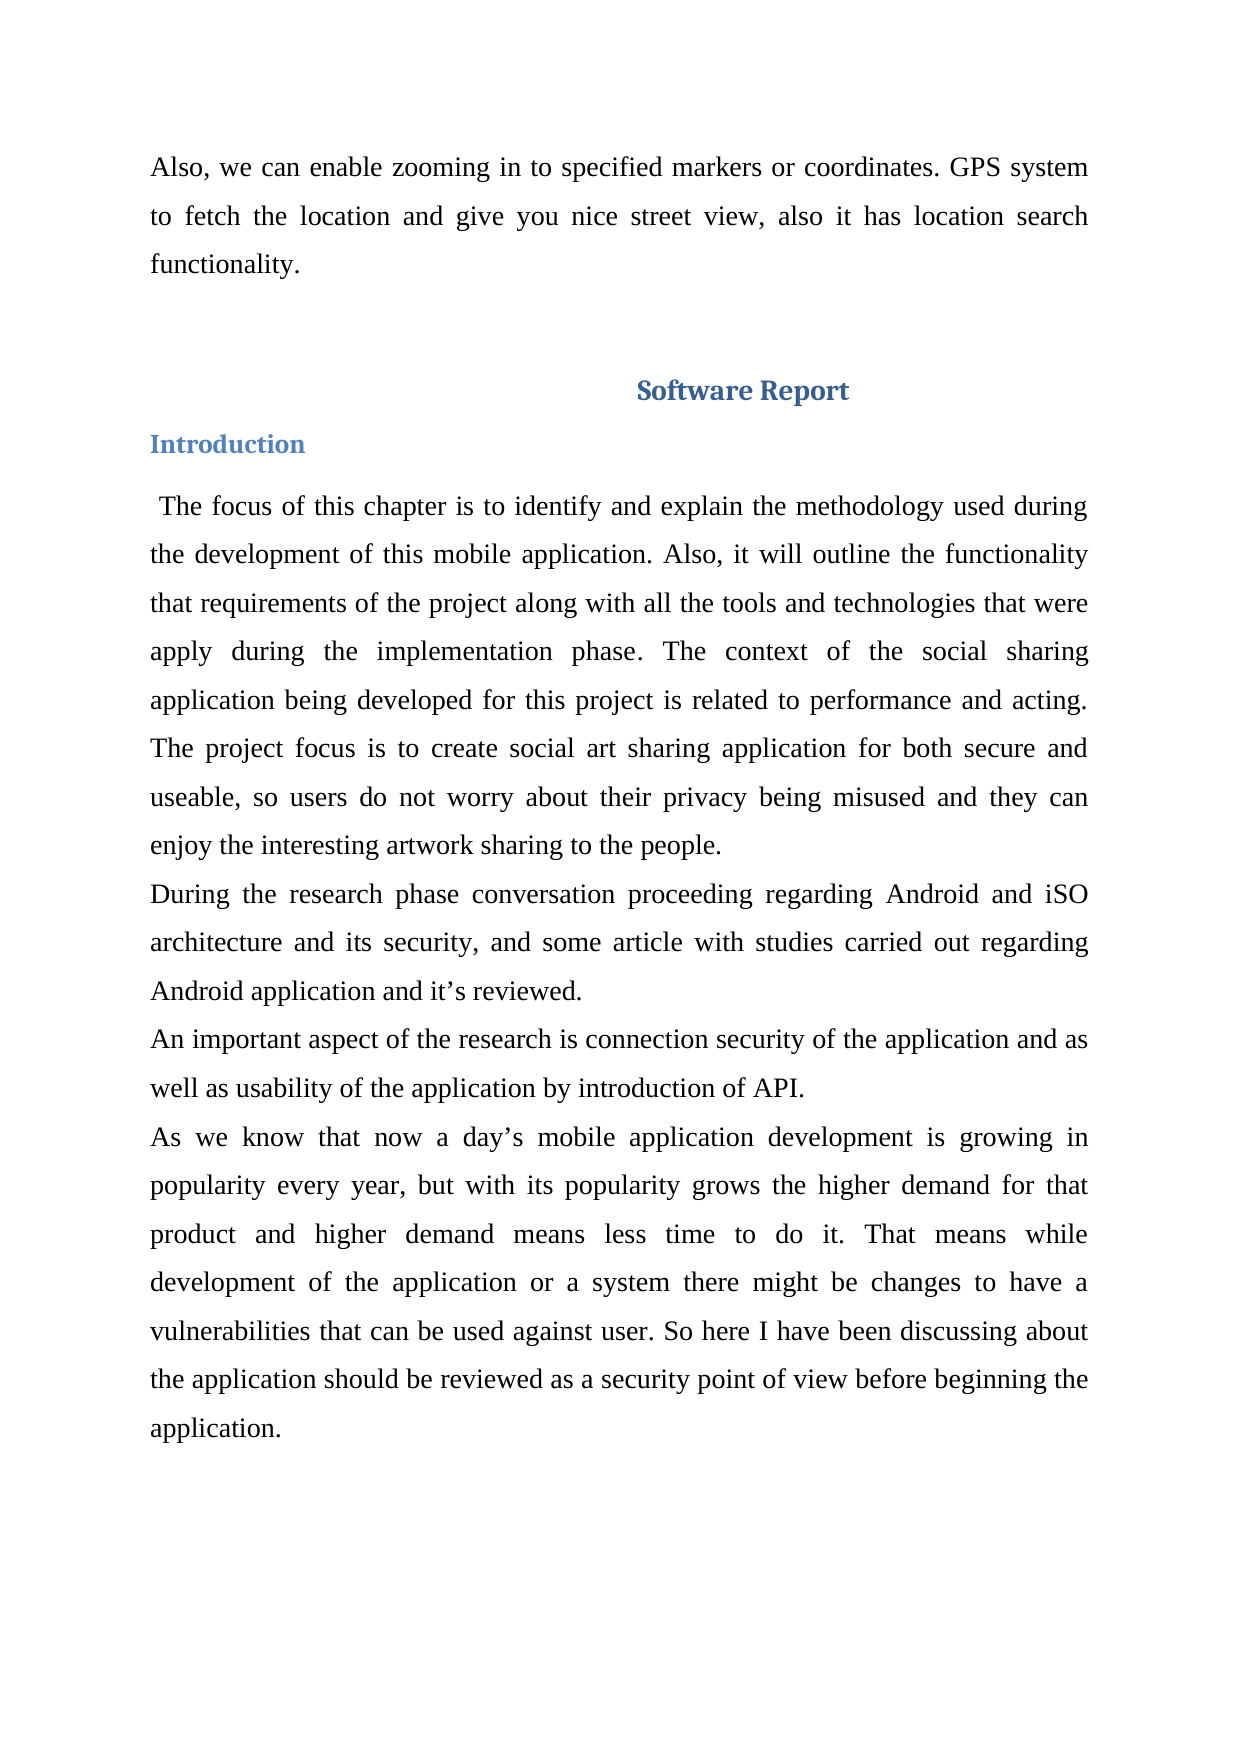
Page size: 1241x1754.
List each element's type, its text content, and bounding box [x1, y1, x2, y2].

text The focus of this chapter is to identify and explain the methodology used during the development of this mobile application. Also, it will outline the functionality that requirements of the project along with all the tools and technologies that were apply during the implementation phase. The context of the social sharing application being developed for this project is related to performance and acting. The project focus is to create social art sharing application for both secure and useable, so users do not worry about their privacy being misused and they can enjoy the interesting artwork sharing to the people. [150, 489, 1090, 861]
subtitle Introduction [150, 429, 1090, 460]
text As we know that now a day’s mobile application development is growing in popularity every year, but with its popularity grows the higher demand for that product and higher demand means less time to do it. That means while development of the application or a system there might be changes to have a vulnerabilities that can be used against user. So here I have been discussing about the application should be reviewed as a security point of view before beginning the application. [150, 1120, 1090, 1443]
subtitle Software Report [637, 374, 1090, 408]
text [150, 150, 1090, 279]
text During the research phase conversation proceeding regarding Android and iSO architecture and its security, and some article with studies carried out regarding Android application and it’s reviewed. [150, 877, 1090, 1006]
text An important aspect of the research is connection security of the application and as well as usability of the application by introduction of API. [150, 1023, 1090, 1103]
